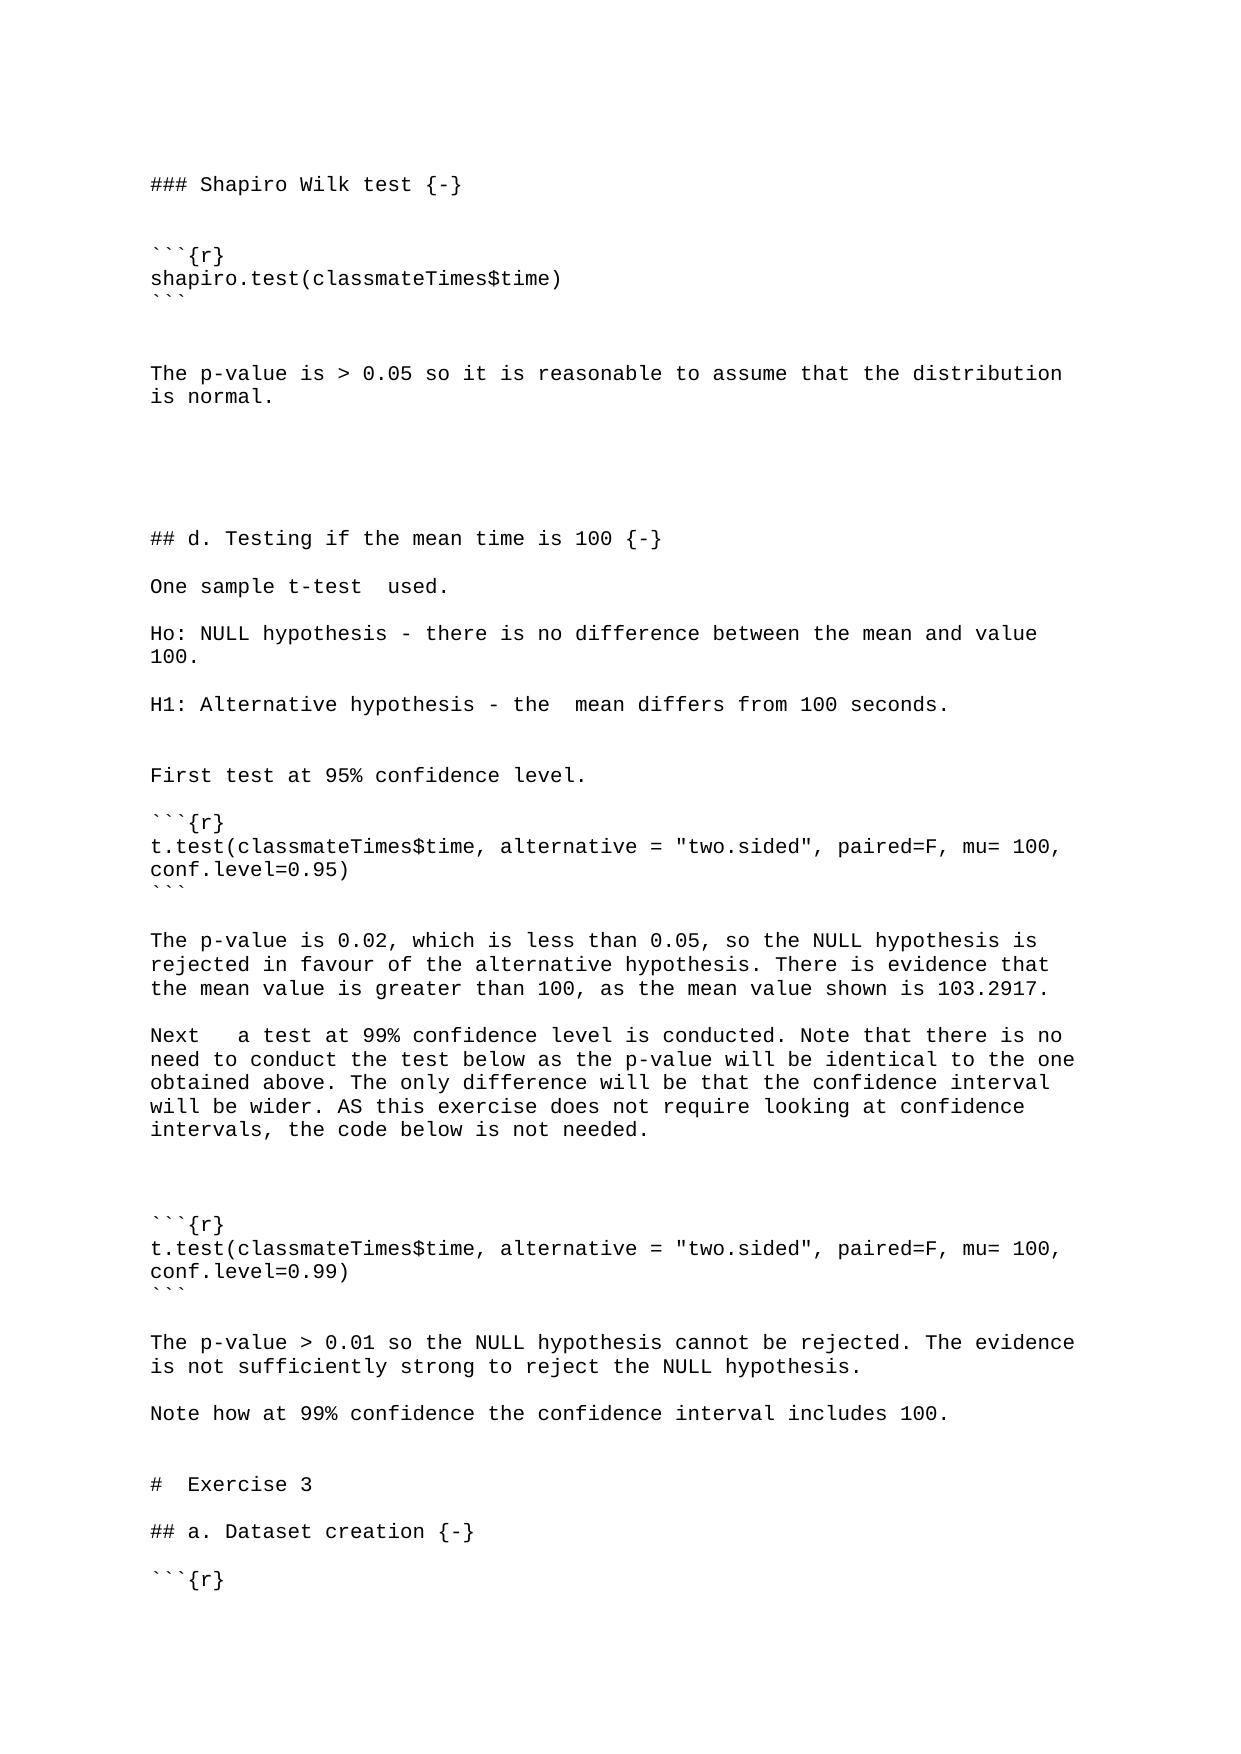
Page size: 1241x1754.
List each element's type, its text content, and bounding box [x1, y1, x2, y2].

text # Exercise 3 [150, 1474, 1090, 1498]
text ```{r} [150, 1214, 1090, 1238]
text ### Shapiro Wilk test {-} [150, 174, 1090, 197]
text t.test(classmateTimes$time, alternative = "two.sided", paired=F, mu= 100, conf.level=0.95) [150, 836, 1090, 883]
text Note how at 99% confidence the confidence interval includes 100. [150, 1403, 1090, 1427]
text shapiro.test(classmateTimes$time) [150, 268, 1090, 292]
text ``` [150, 1285, 1090, 1309]
text ```{r} [150, 812, 1090, 836]
text Ho: NULL hypothesis - there is no difference between the mean and value 100. [150, 623, 1090, 670]
text ``` [150, 883, 1090, 907]
text ```{r} [150, 244, 1090, 268]
text ## d. Testing if the mean time is 100 {-} [150, 528, 1090, 552]
text The p-value is 0.02, which is less than 0.05, so the NULL hypothesis is rejected in favour of the alternative hypothesis. There is evidence that the mean value is greater than 100, as the mean value shown is 103.2917. [150, 930, 1090, 1001]
text ## a. Dataset creation {-} [150, 1521, 1090, 1545]
text The p-value is > 0.05 so it is reasonable to assume that the distribution is normal. [150, 363, 1090, 410]
text The p-value > 0.01 so the NULL hypothesis cannot be rejected. The evidence is not sufficiently strong to reject the NULL hypothesis. [150, 1332, 1090, 1379]
text First test at 95% confidence level. [150, 765, 1090, 788]
text ```{r} [150, 1569, 1090, 1592]
text Next a test at 99% confidence level is conducted. Note that there is no need to conduct the test below as the p-value will be identical to the one obtained above. The only difference will be that the confidence interval will be wider. AS this exercise does not require looking at confidence intervals, the code below is not needed. [150, 1025, 1090, 1143]
text One sample t-test used. [150, 576, 1090, 599]
text H1: Alternative hypothesis - the mean differs from 100 seconds. [150, 694, 1090, 717]
text ``` [150, 292, 1090, 316]
text t.test(classmateTimes$time, alternative = "two.sided", paired=F, mu= 100, conf.level=0.99) [150, 1238, 1090, 1285]
